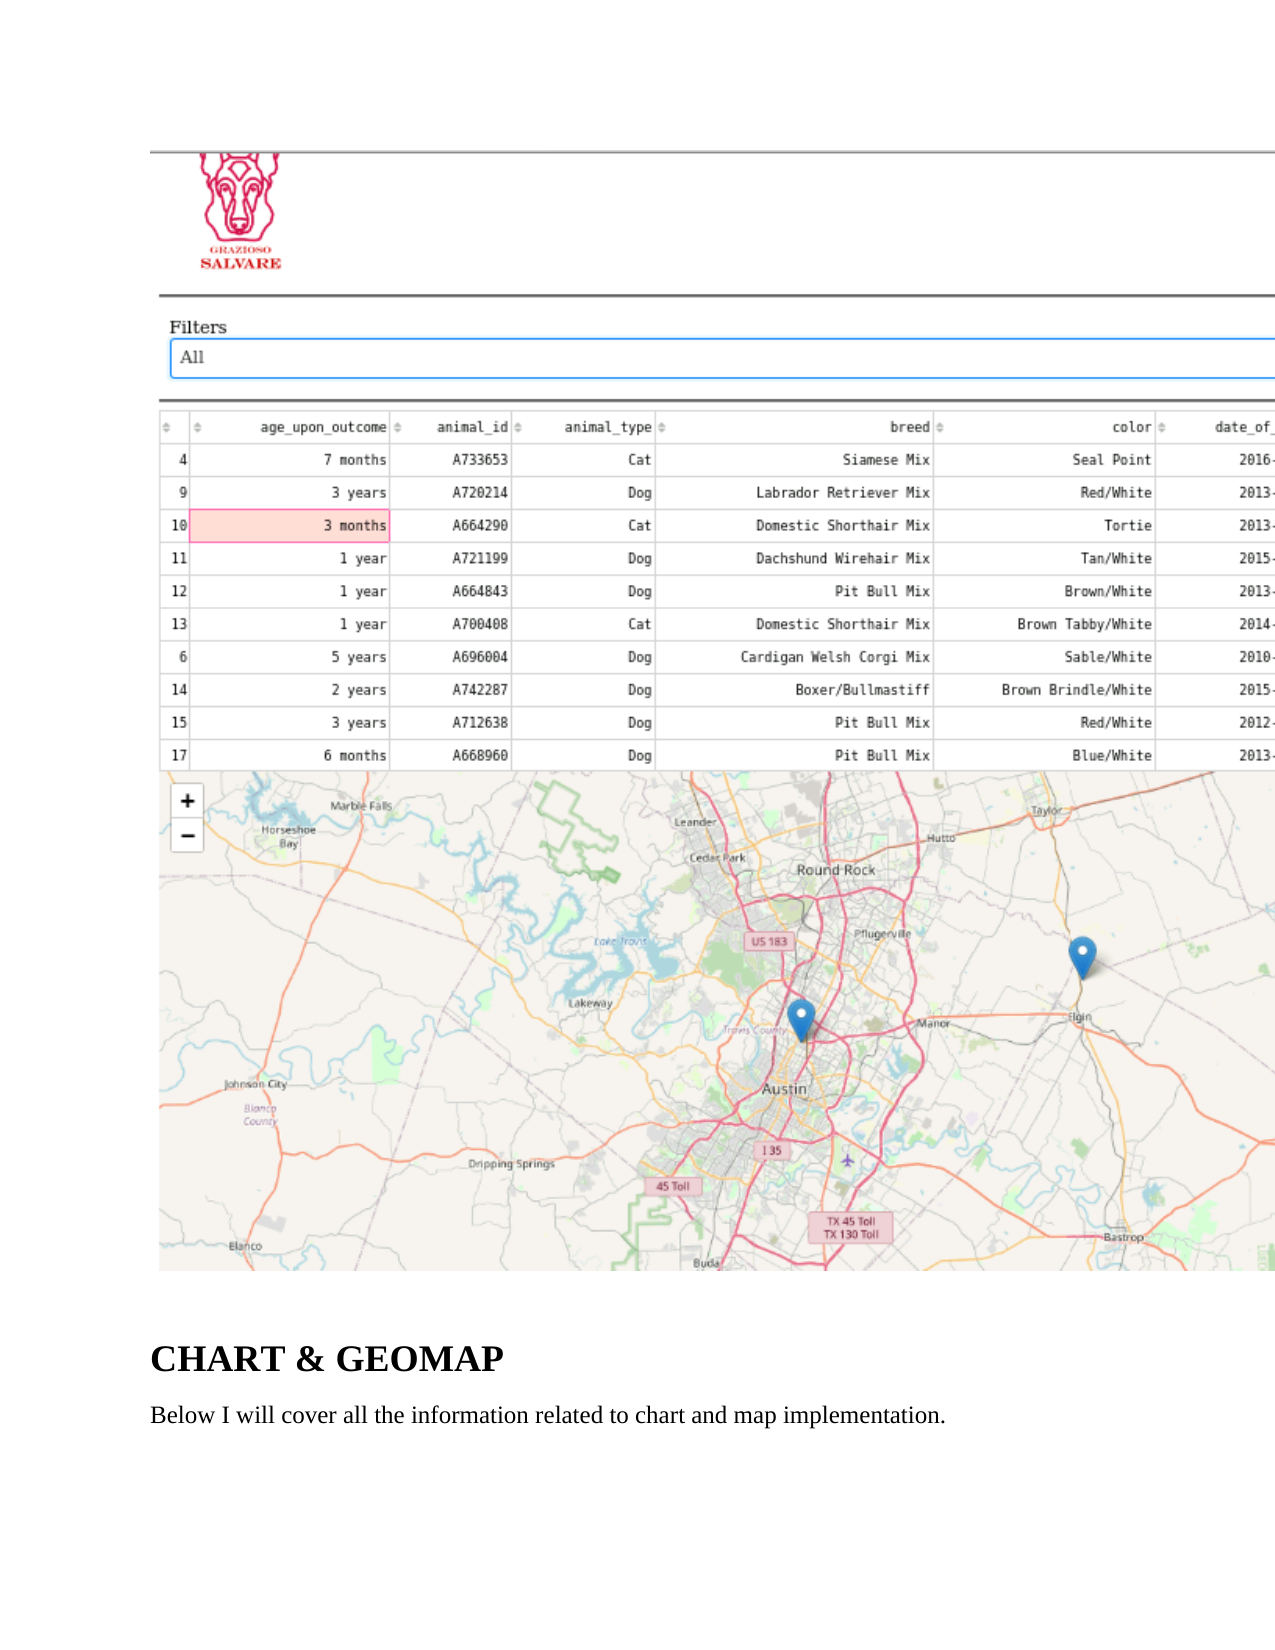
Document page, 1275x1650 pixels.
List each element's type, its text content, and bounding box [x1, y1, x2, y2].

picture [150, 150, 1275, 1271]
text Below I will cover all the information related to chart and map implementation. [150, 1400, 1125, 1429]
text CHART & GEOMAP [150, 1337, 1125, 1380]
